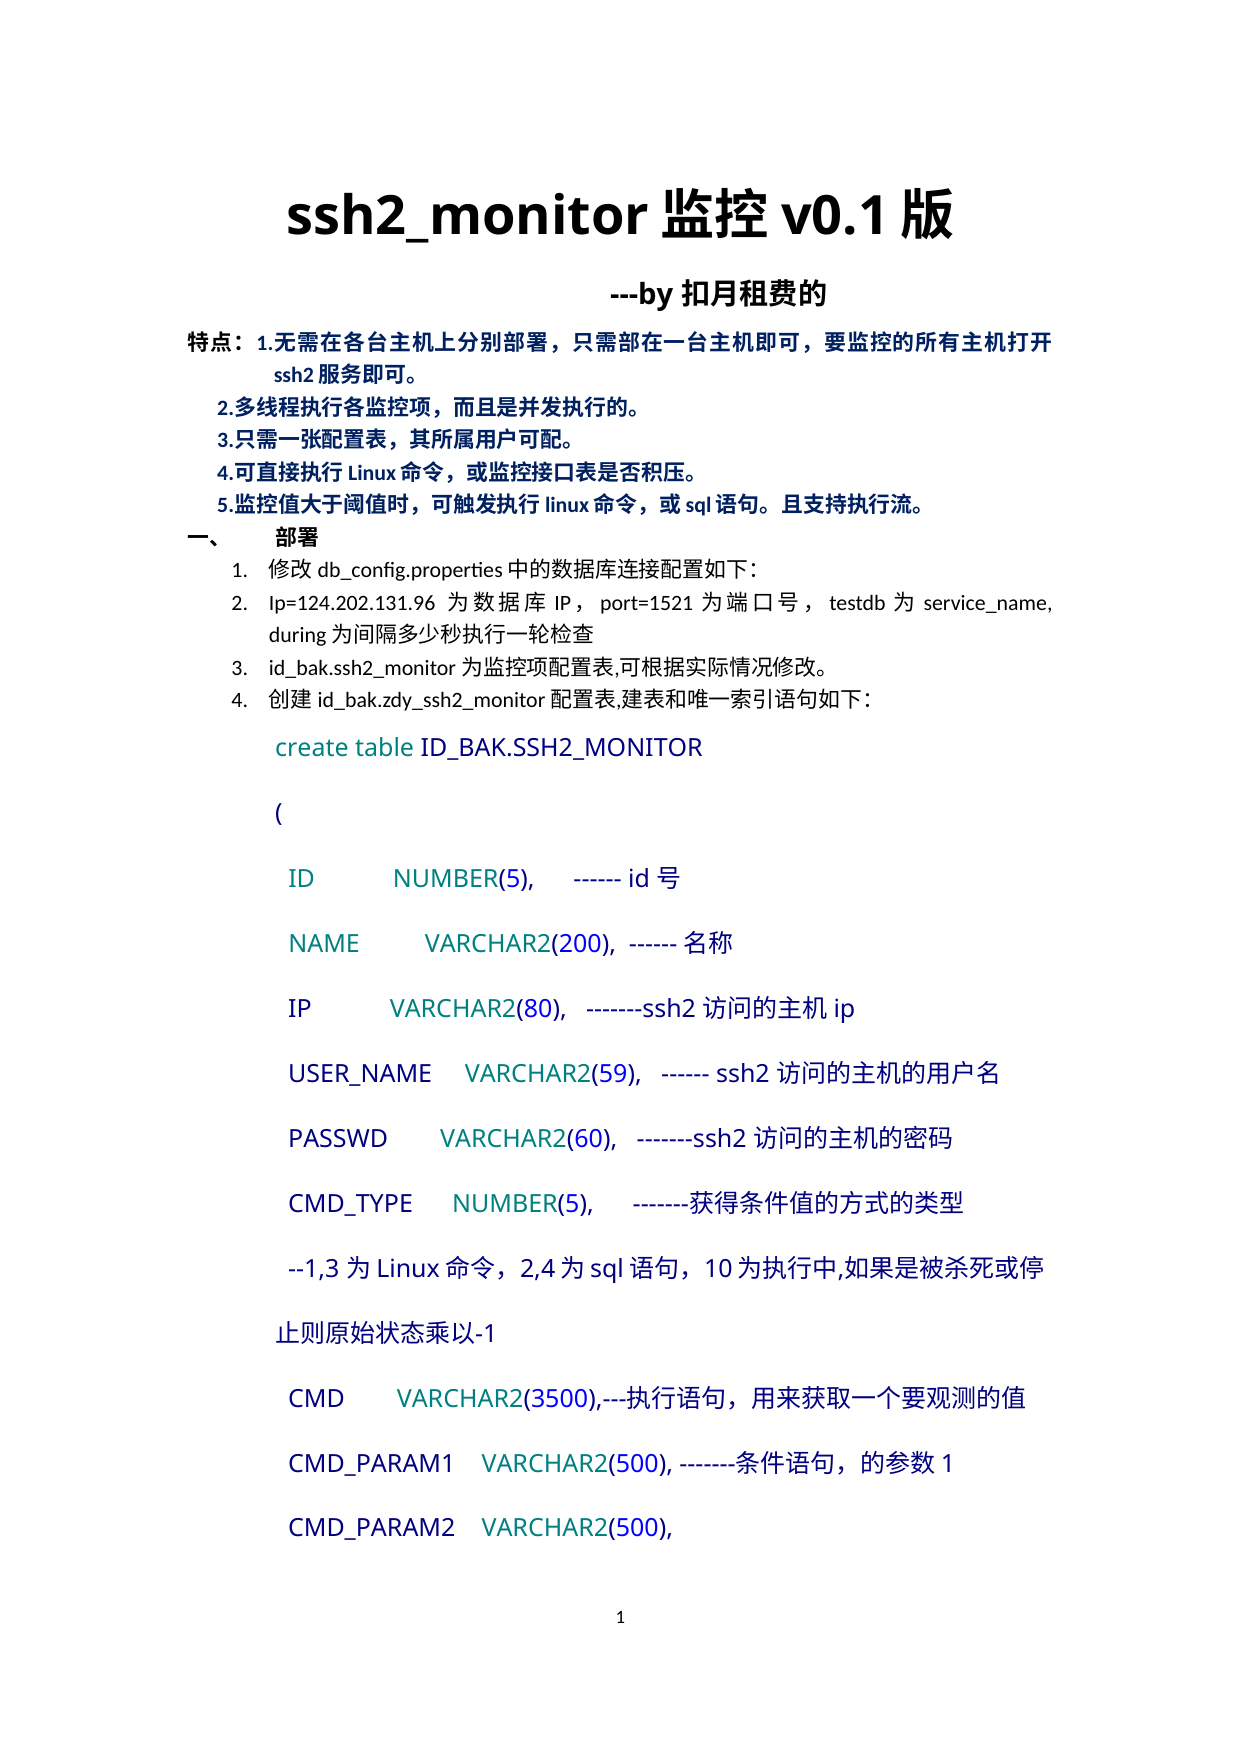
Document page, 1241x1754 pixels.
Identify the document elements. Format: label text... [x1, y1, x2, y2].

text 特点：1.无需在各台主机上分别部署，只需部在一台主机即可，要监控的所有主机打开ssh2服务即可。 [187, 324, 1053, 389]
text ssh2_monitor监控 v0.1版 [187, 162, 1053, 259]
text USER_NAME VARCHAR2(59), ------ ssh2 访问的主机的用户名 [275, 1039, 1053, 1104]
list 部署 [187, 519, 1053, 552]
list id_bak.ssh2_monitor 为监控项配置表,可根据实际情况修改。 [231, 649, 1053, 682]
text CMD VARCHAR2(3500),---执行语句，用来获取一个要观测的值 [275, 1364, 1053, 1429]
text ( [275, 779, 1053, 844]
text 2.多线程执行各监控项，而且是并发执行的。 [187, 389, 1053, 422]
text ---by 扣月租费的 [187, 259, 1053, 324]
text CMD_PARAM2 VARCHAR2(500), [275, 1494, 1053, 1559]
text PASSWD VARCHAR2(60), -------ssh2 访问的主机的密码 [275, 1104, 1053, 1169]
list 修改 db_config.properties 中的数据库连接配置如下： [231, 552, 1053, 584]
text create table ID_BAK.SSH2_MONITOR [275, 714, 1053, 779]
text ID NUMBER(5), ------ id 号 [275, 844, 1053, 909]
text CMD_PARAM1 VARCHAR2(500), -------条件语句，的参数1 [275, 1429, 1053, 1494]
text NAME VARCHAR2(200), ------ 名称 [275, 909, 1053, 974]
text 3.只需一张配置表，其所属用户可配。 [187, 422, 1053, 454]
text IP VARCHAR2(80), -------ssh2 访问的主机 ip [275, 974, 1053, 1039]
list Ip=124.202.131.96 为数据库IP，port=1521为端口号，testdb为service_name, during 为间隔多少秒执行一轮检查 [231, 584, 1053, 649]
text 5.监控值大于阈值时，可触发执行linux命令，或sql语句。且支持执行流。 [187, 487, 1053, 519]
list 创建 id_bak.zdy_ssh2_monitor 配置表,建表和唯一索引语句如下： [231, 682, 1053, 714]
text --1,3 为Linux命令，2,4为sql语句，10为执行中,如果是被杀死或停止则原始状态乘以-1 [275, 1234, 1053, 1364]
text CMD_TYPE NUMBER(5), -------获得条件值的方式的类型 [275, 1169, 1053, 1234]
text 4.可直接执行Linux命令，或监控接口表是否积压。 [187, 454, 1053, 487]
